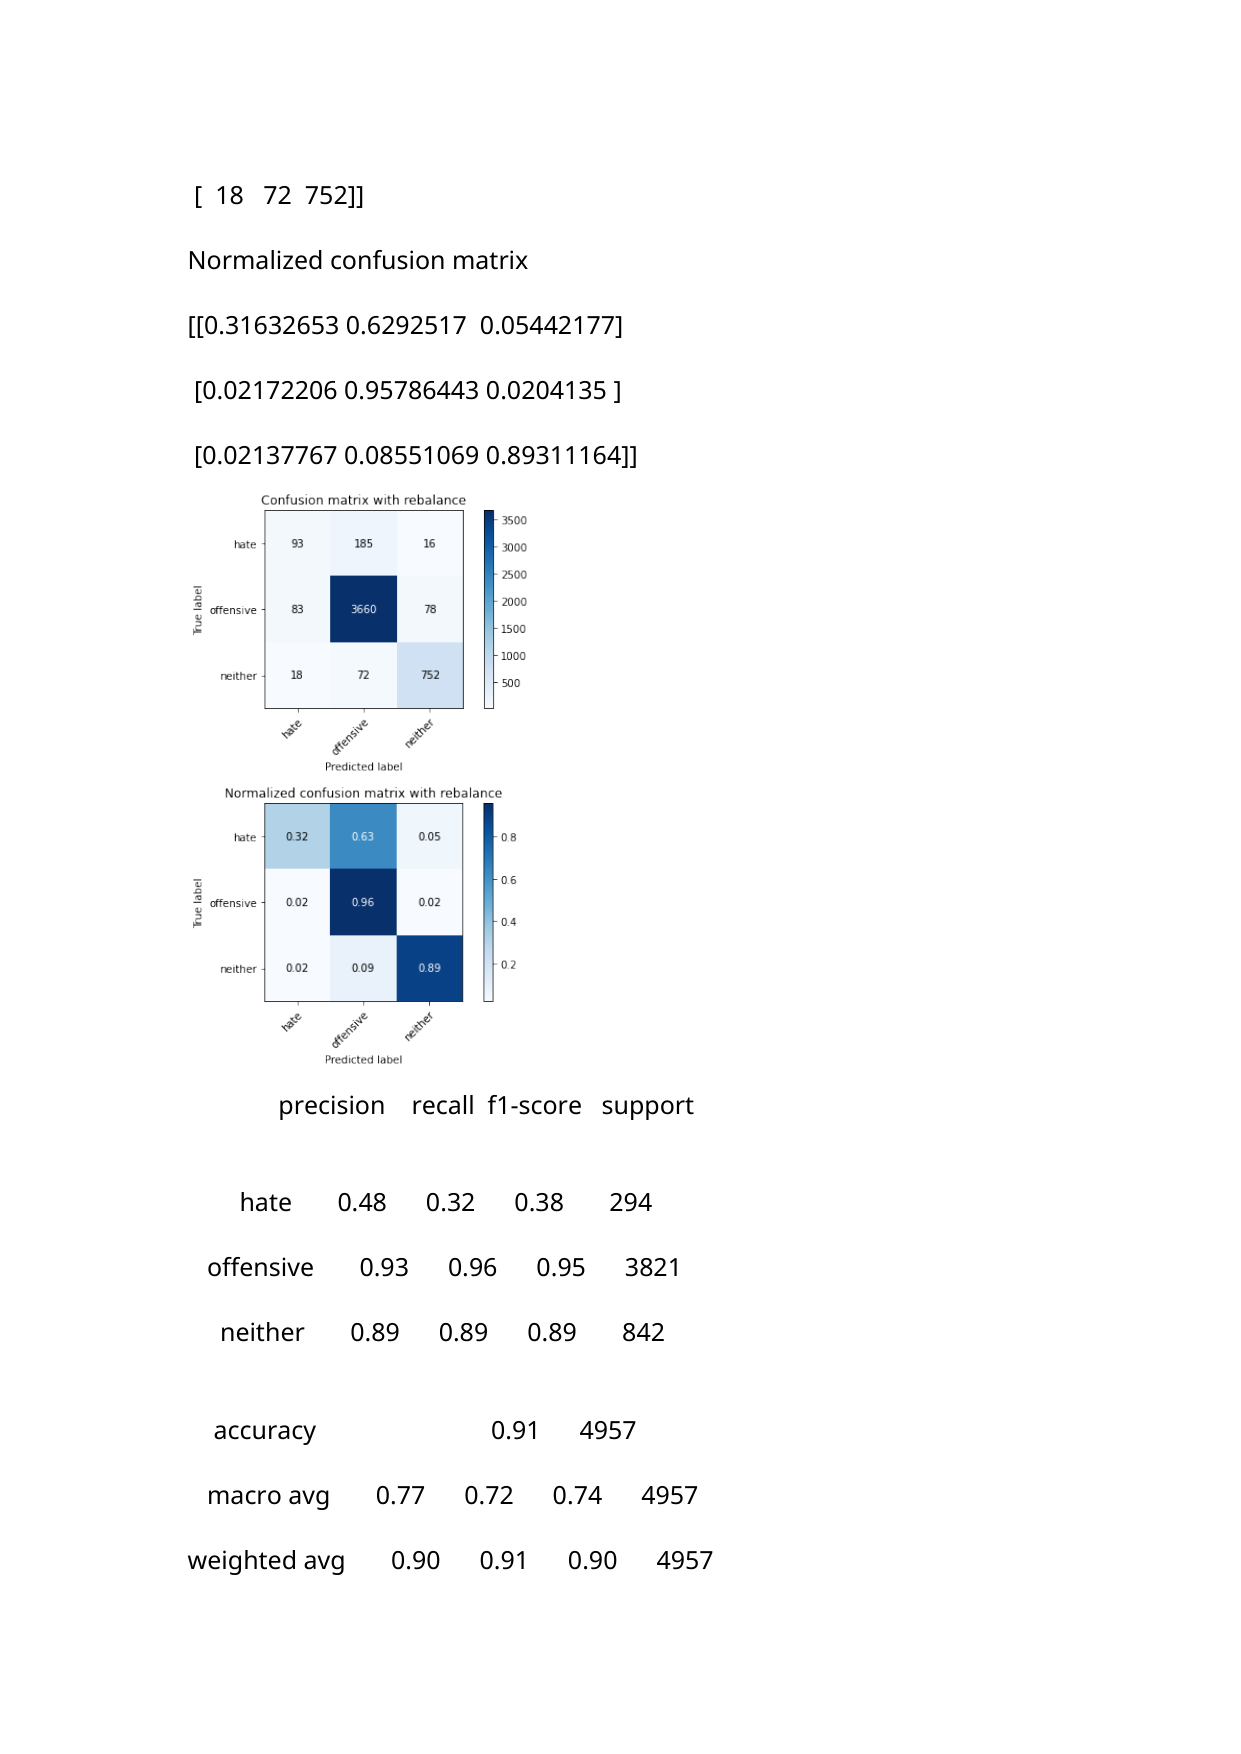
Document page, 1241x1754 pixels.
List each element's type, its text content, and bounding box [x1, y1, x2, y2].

text [ 18 72 752]] [187, 162, 1053, 227]
text macro avg 0.77 0.72 0.74 4957 [187, 1462, 1053, 1527]
text offensive 0.93 0.96 0.95 3821 [187, 1234, 1053, 1299]
text Normalized confusion matrix [187, 227, 1053, 292]
text accuracy 0.91 4957 [187, 1397, 1053, 1462]
text weighted avg 0.90 0.91 0.90 4957 [187, 1527, 1053, 1592]
text precision recall f1-score support [187, 1072, 1053, 1137]
picture [187, 780, 524, 1072]
text [0.02172206 0.95786443 0.0204135 ] [187, 357, 1053, 422]
text hate 0.48 0.32 0.38 294 [187, 1169, 1053, 1234]
text neither 0.89 0.89 0.89 842 [187, 1299, 1053, 1364]
text [[0.31632653 0.6292517 0.05442177] [187, 292, 1053, 357]
picture [187, 487, 534, 779]
text [0.02137767 0.08551069 0.89311164]] [187, 422, 1053, 487]
